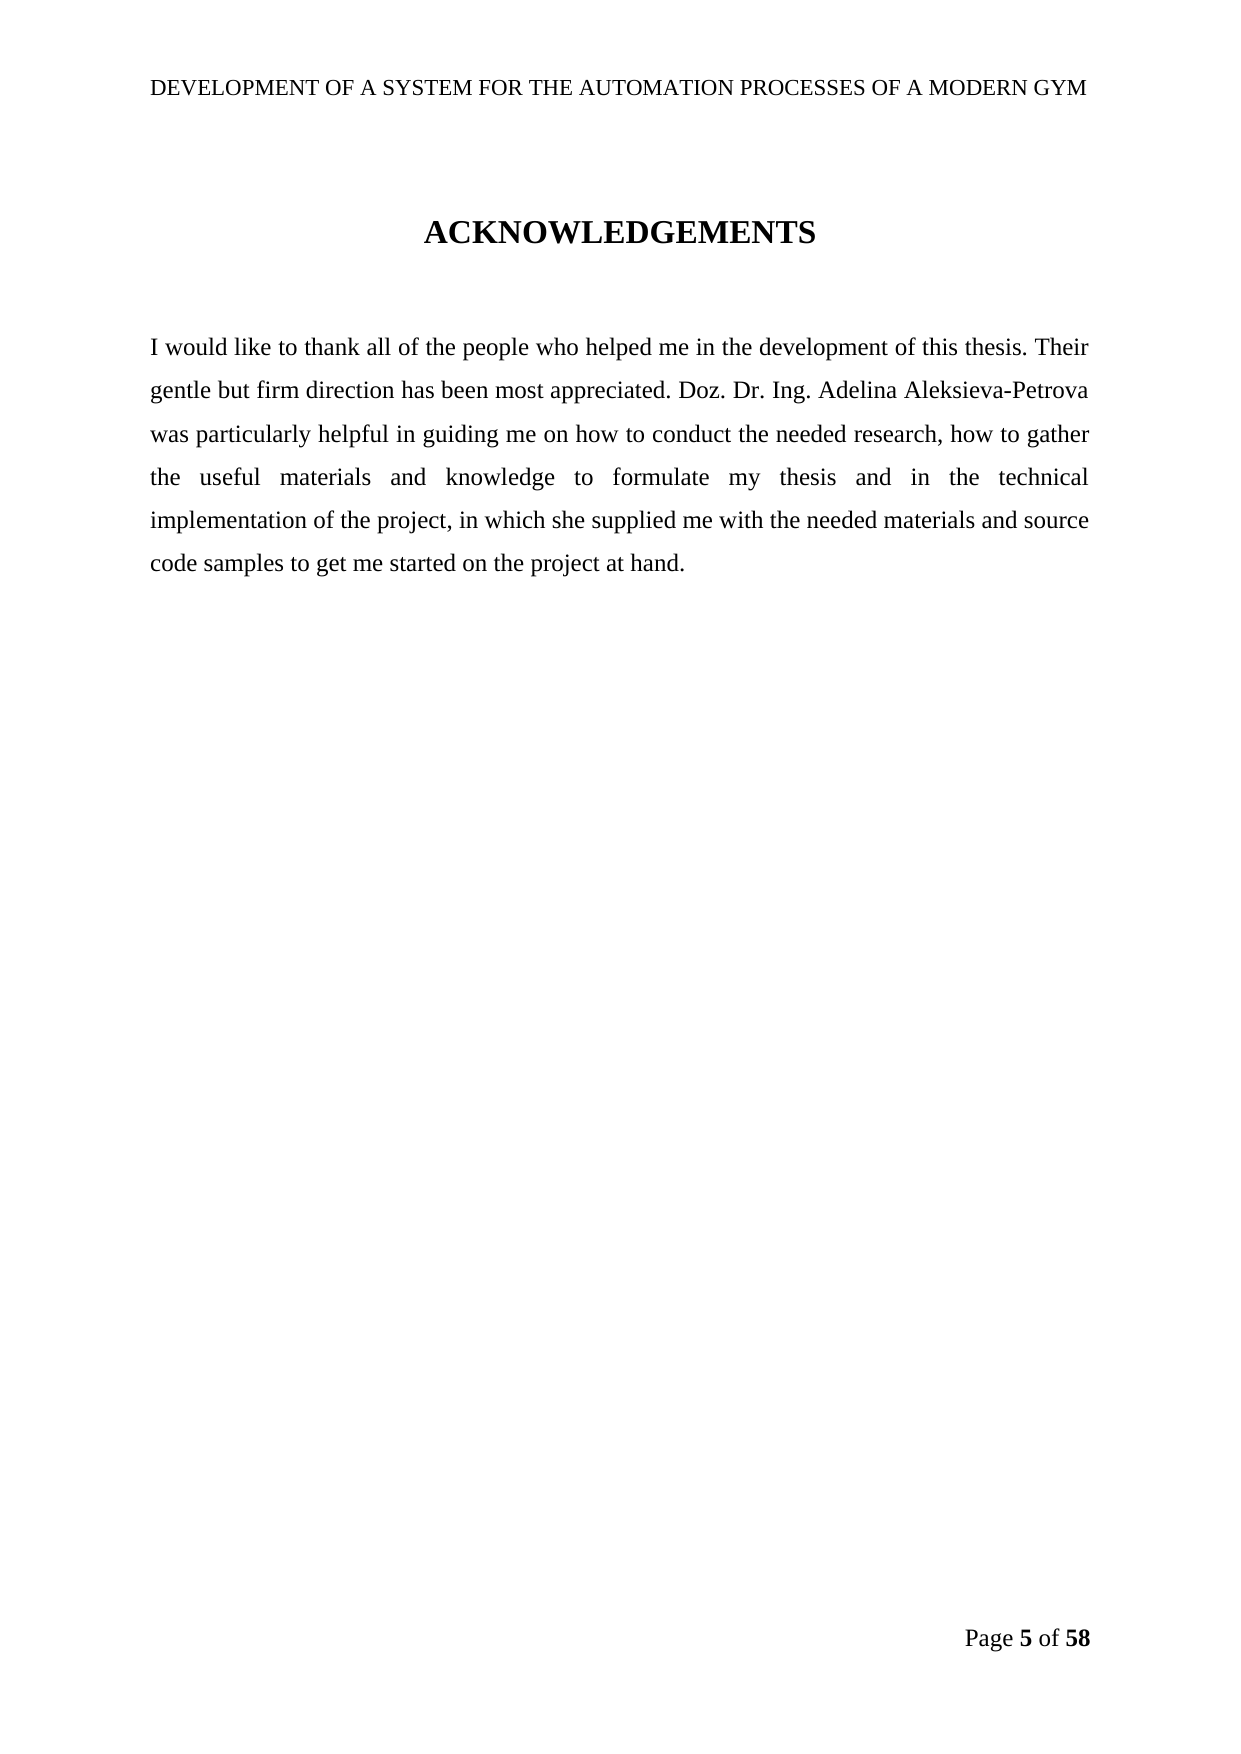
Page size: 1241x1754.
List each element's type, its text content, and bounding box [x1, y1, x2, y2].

subtitle ACKNOWLEDGEMENTS [150, 212, 1090, 251]
text I would like to thank all of the people who helped me in the development of this thesis. Their gentle but firm direction has been most appreciated. Doz. Dr. Ing. Adelina Aleksieva-Petrova was particularly helpful in guiding me on how to conduct the needed research, how to gather the useful materials and knowledge to formulate my thesis and in the technical implementation of the project, in which she supplied me with the needed materials and source code samples to get me started on the project at hand. [150, 332, 1090, 577]
